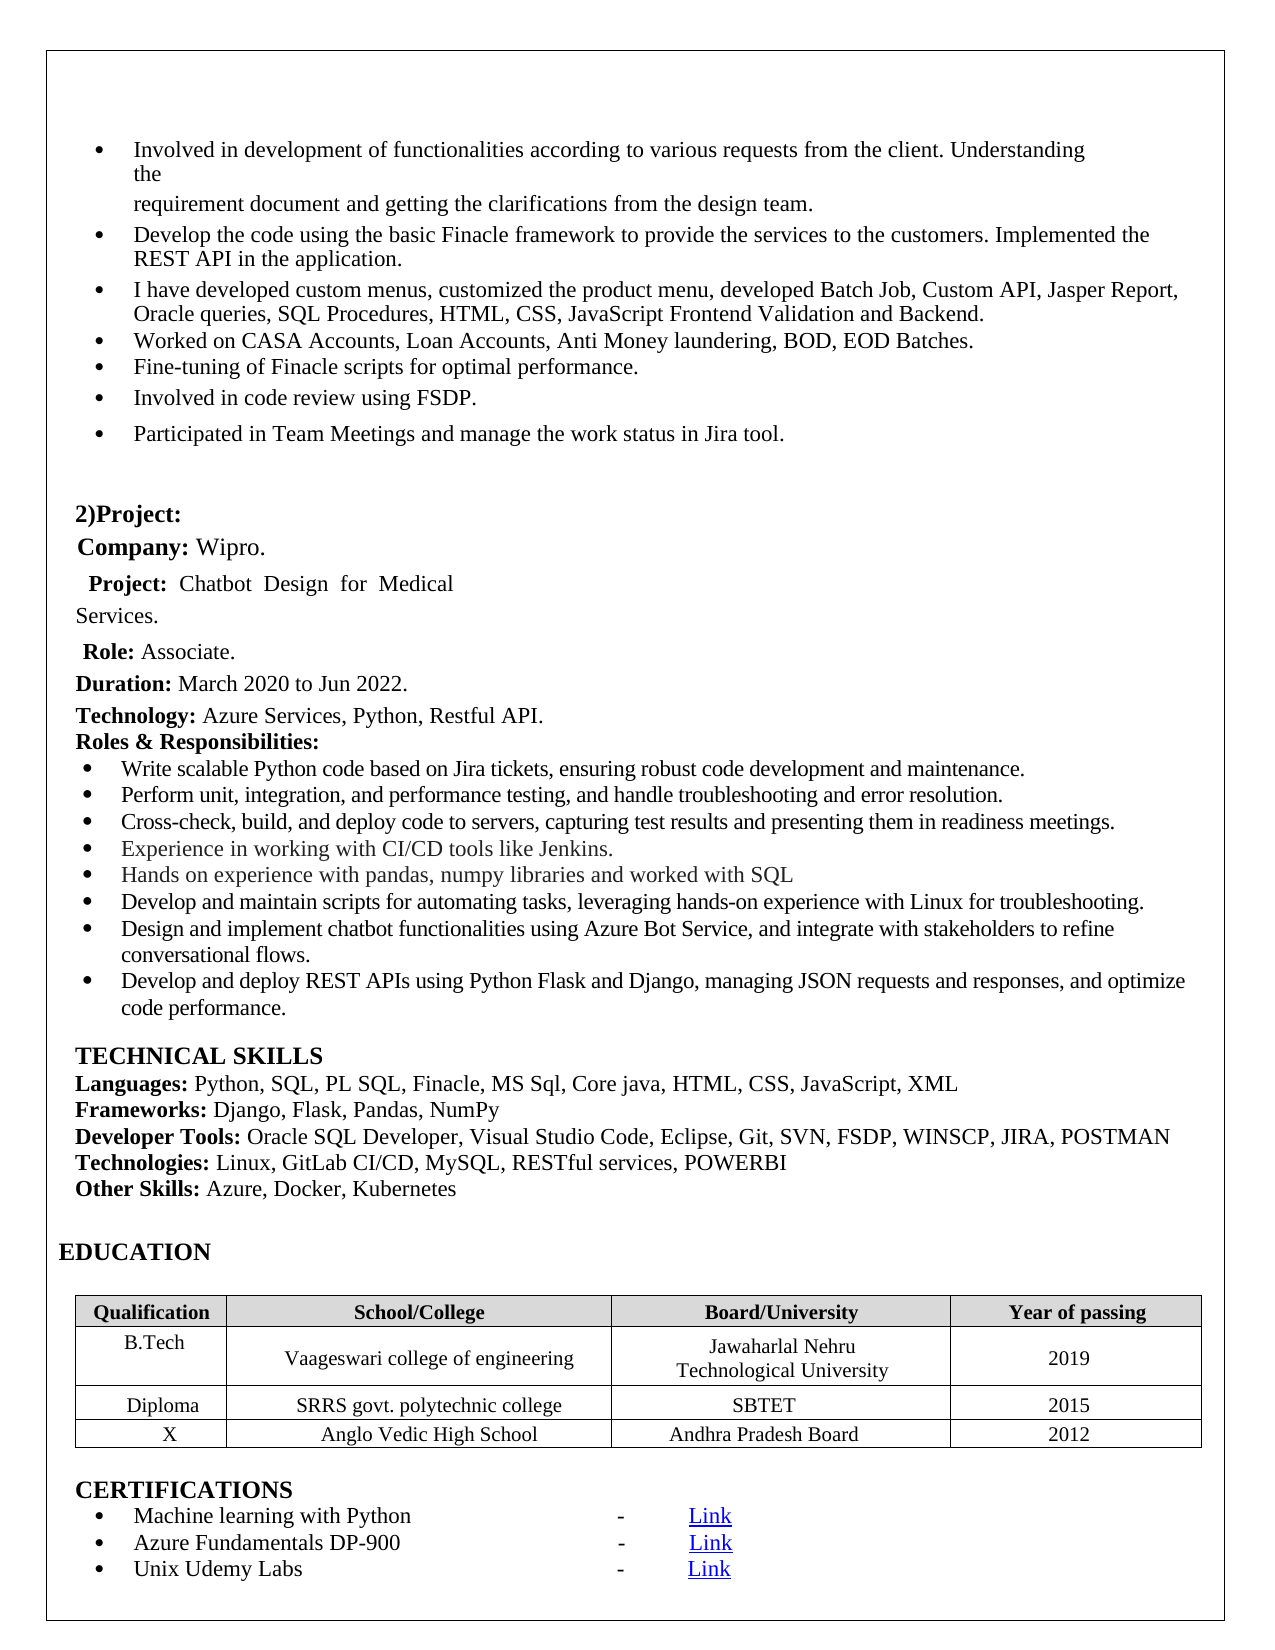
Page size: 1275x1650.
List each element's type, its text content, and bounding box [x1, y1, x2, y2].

table_cell 2012 [951, 1420, 1201, 1447]
subtitle Technologies: Linux, GitLab CI/CD, MySQL, RESTful services, POWERBI [75, 1149, 1224, 1176]
table_header Qualification [76, 1296, 226, 1326]
subtitle Frameworks: Django, Flask, Pandas, NumPy [75, 1096, 1224, 1123]
table_cell SBTET [612, 1386, 950, 1419]
list I have developed custom menus, customized the product menu, developed Batch Job, Custom API, Jasper Report, Oracle queries, SQL Procedures, HTML, CSS, JavaScript Frontend Validation and Backend. [96, 277, 1201, 327]
list Design and implement chatbot functionalities using Azure Bot Service, and integrate with stakeholders to refine conversational flows. [83, 915, 1224, 967]
list Cross-check, build, and deploy code to servers, capturing test results and presenting them in readiness meetings. [83, 808, 1224, 834]
subtitle EDUCATION [58, 1237, 1224, 1265]
list Machine learning with Python - Link [96, 1503, 1224, 1529]
table_cell 2019 [951, 1327, 1201, 1385]
table_cell Anglo Vedic High School [227, 1420, 611, 1447]
subtitle Developer Tools: Oracle SQL Developer, Visual Studio Code, Eclipse, Git, SVN, FSDP, WINSCP, JIRA, POSTMAN [75, 1123, 1224, 1149]
table_header Year of passing [951, 1296, 1201, 1326]
text Company: Wipro. [75, 532, 454, 560]
subtitle 2)Project: [75, 499, 1224, 528]
list Perform unit, integration, and performance testing, and handle troubleshooting and error resolution. [83, 782, 1224, 808]
list Write scalable Python code based on Jira tickets, ensuring robust code development and maintenance. [83, 755, 1224, 781]
list Involved in code review using FSDP. [96, 384, 1224, 411]
table_cell Andhra Pradesh Board [612, 1420, 950, 1447]
text Technology: Azure Services, Python, Restful API. [75, 702, 1224, 728]
list Experience in working with CI/CD tools like Jenkins. [83, 835, 1224, 861]
list requirement document and getting the clarifications from the design team. [133, 192, 1118, 217]
subtitle Languages: Python, SQL, PL SQL, Finacle, MS Sql, Core java, HTML, CSS, JavaScript, XML [75, 1070, 1224, 1096]
table_cell X [76, 1420, 226, 1447]
list Hands on experience with pandas, numpy libraries and worked with SQL [83, 862, 1224, 888]
text Project: Chatbot Design for Medical Services. [75, 570, 454, 628]
text Duration: March 2020 to Jun 2022. [75, 669, 1224, 696]
list Develop the code using the basic Finacle framework to provide the services to the customers. Implemented the REST API in the application. [96, 223, 1201, 272]
subtitle CERTIFICATIONS [75, 1475, 1224, 1503]
list Unix Udemy Labs - Link [96, 1556, 1224, 1581]
list Azure Fundamentals DP-900 - Link [96, 1529, 1224, 1555]
list Involved in development of functionalities according to various requests from the client. Understanding the [96, 137, 1118, 186]
text Roles & Responsibilities: [58, 728, 1224, 755]
table_cell Jawaharlal Nehru Technological University [612, 1327, 950, 1385]
table_cell B.Tech [76, 1327, 226, 1385]
list Participated in Team Meetings and manage the work status in Jira tool. [96, 420, 1224, 446]
list Develop and deploy REST APIs using Python Flask and Django, managing JSON requests and responses, and optimize code performance. [83, 968, 1224, 1020]
list Fine-tuning of Finacle scripts for optimal performance. [96, 353, 1224, 380]
table_header School/College [227, 1296, 611, 1326]
table_cell Vaageswari college of engineering [227, 1327, 611, 1385]
table_cell Diploma [76, 1386, 226, 1419]
list Worked on CASA Accounts, Loan Accounts, Anti Money laundering, BOD, EOD Batches. [96, 327, 1224, 353]
subtitle Other Skills: Azure, Docker, Kubernetes [75, 1176, 1224, 1202]
text Role: Associate. [75, 638, 454, 664]
table_header Board/University [612, 1296, 950, 1326]
subtitle TECHNICAL SKILLS [75, 1041, 1224, 1070]
table_cell 2015 [951, 1386, 1201, 1419]
list Develop and maintain scripts for automating tasks, leveraging hands-on experience with Linux for troubleshooting. [83, 888, 1224, 914]
table_cell SRRS govt. polytechnic college [227, 1386, 611, 1419]
